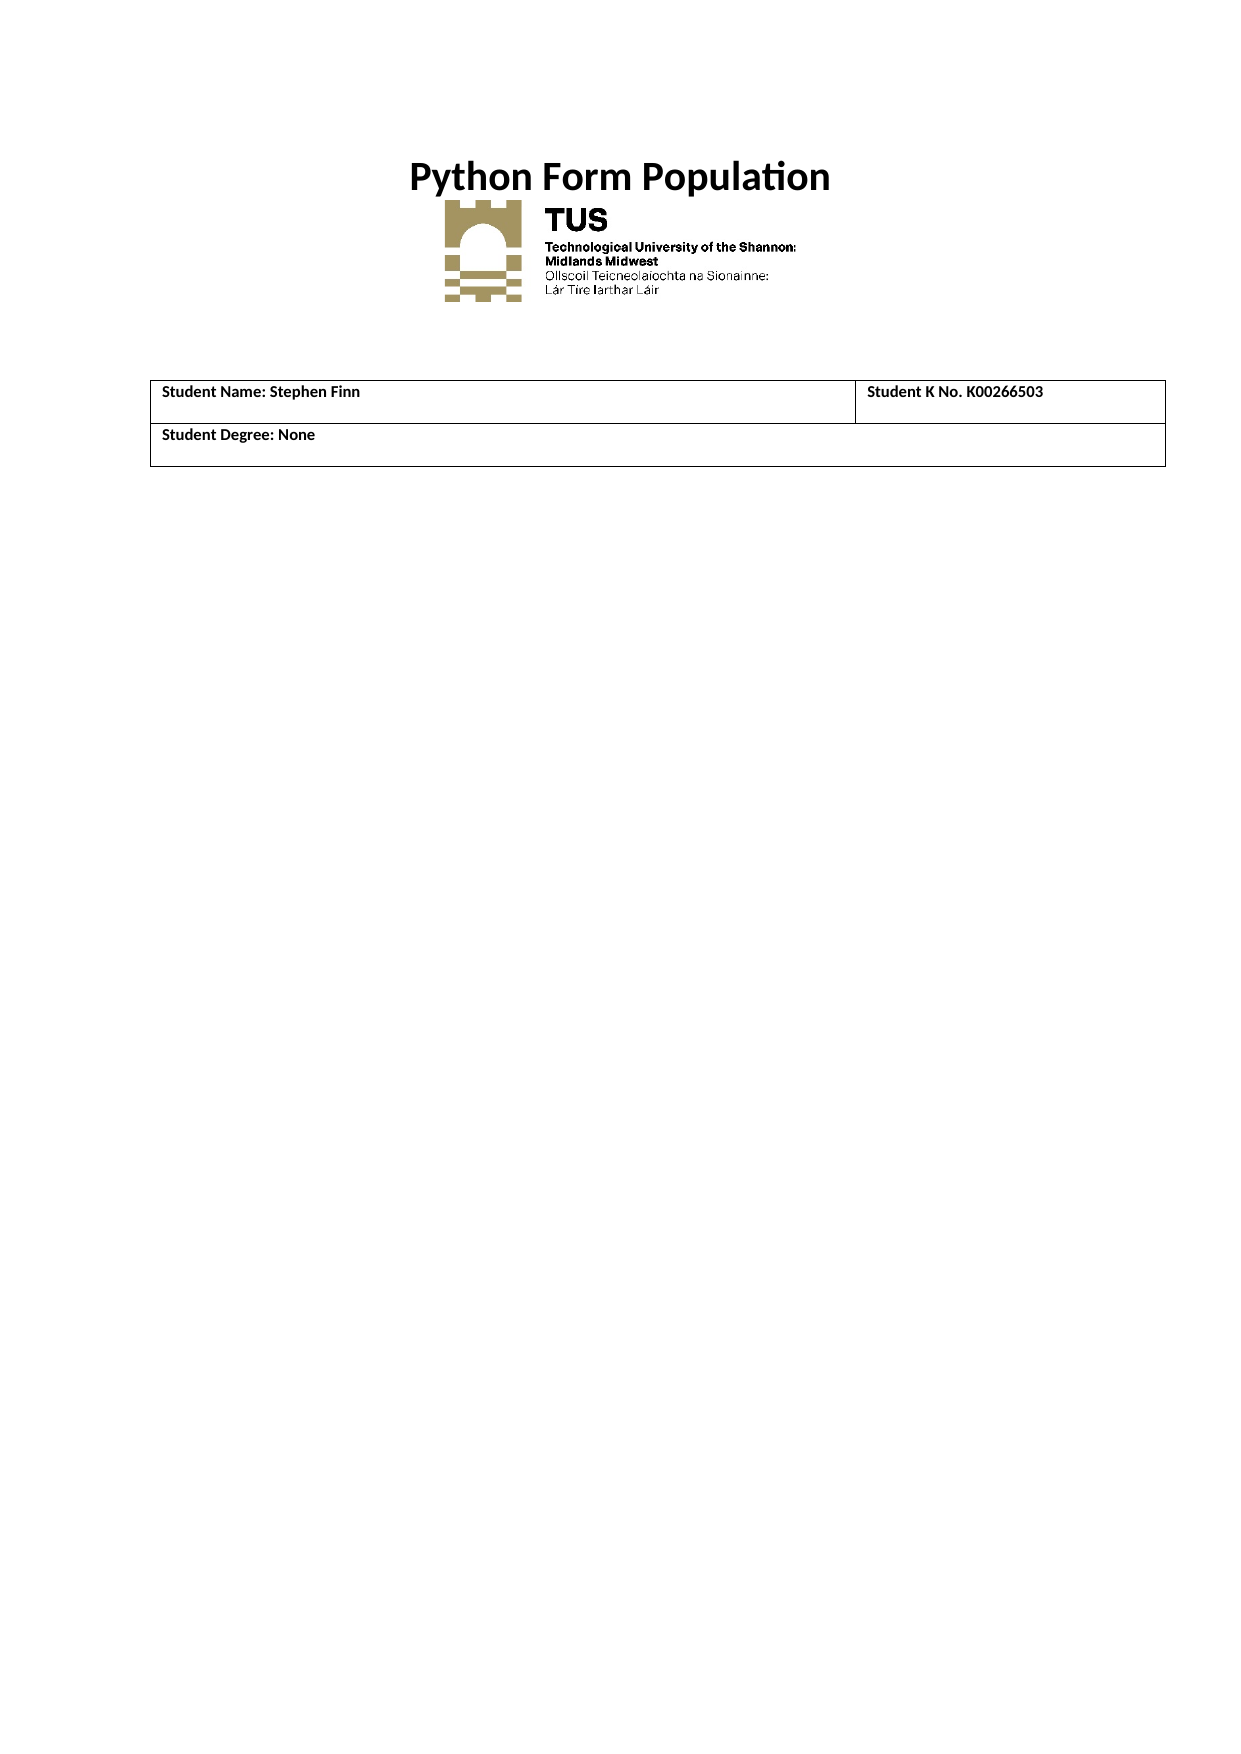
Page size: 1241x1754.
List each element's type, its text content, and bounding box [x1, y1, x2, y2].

table_header Student K No. K00266503 [856, 381, 1165, 423]
picture [444, 200, 796, 302]
text Python Form Population [150, 150, 1090, 201]
table_header Student Name: Stephen Finn [151, 381, 855, 423]
table_cell Student Degree: None [151, 424, 1165, 466]
